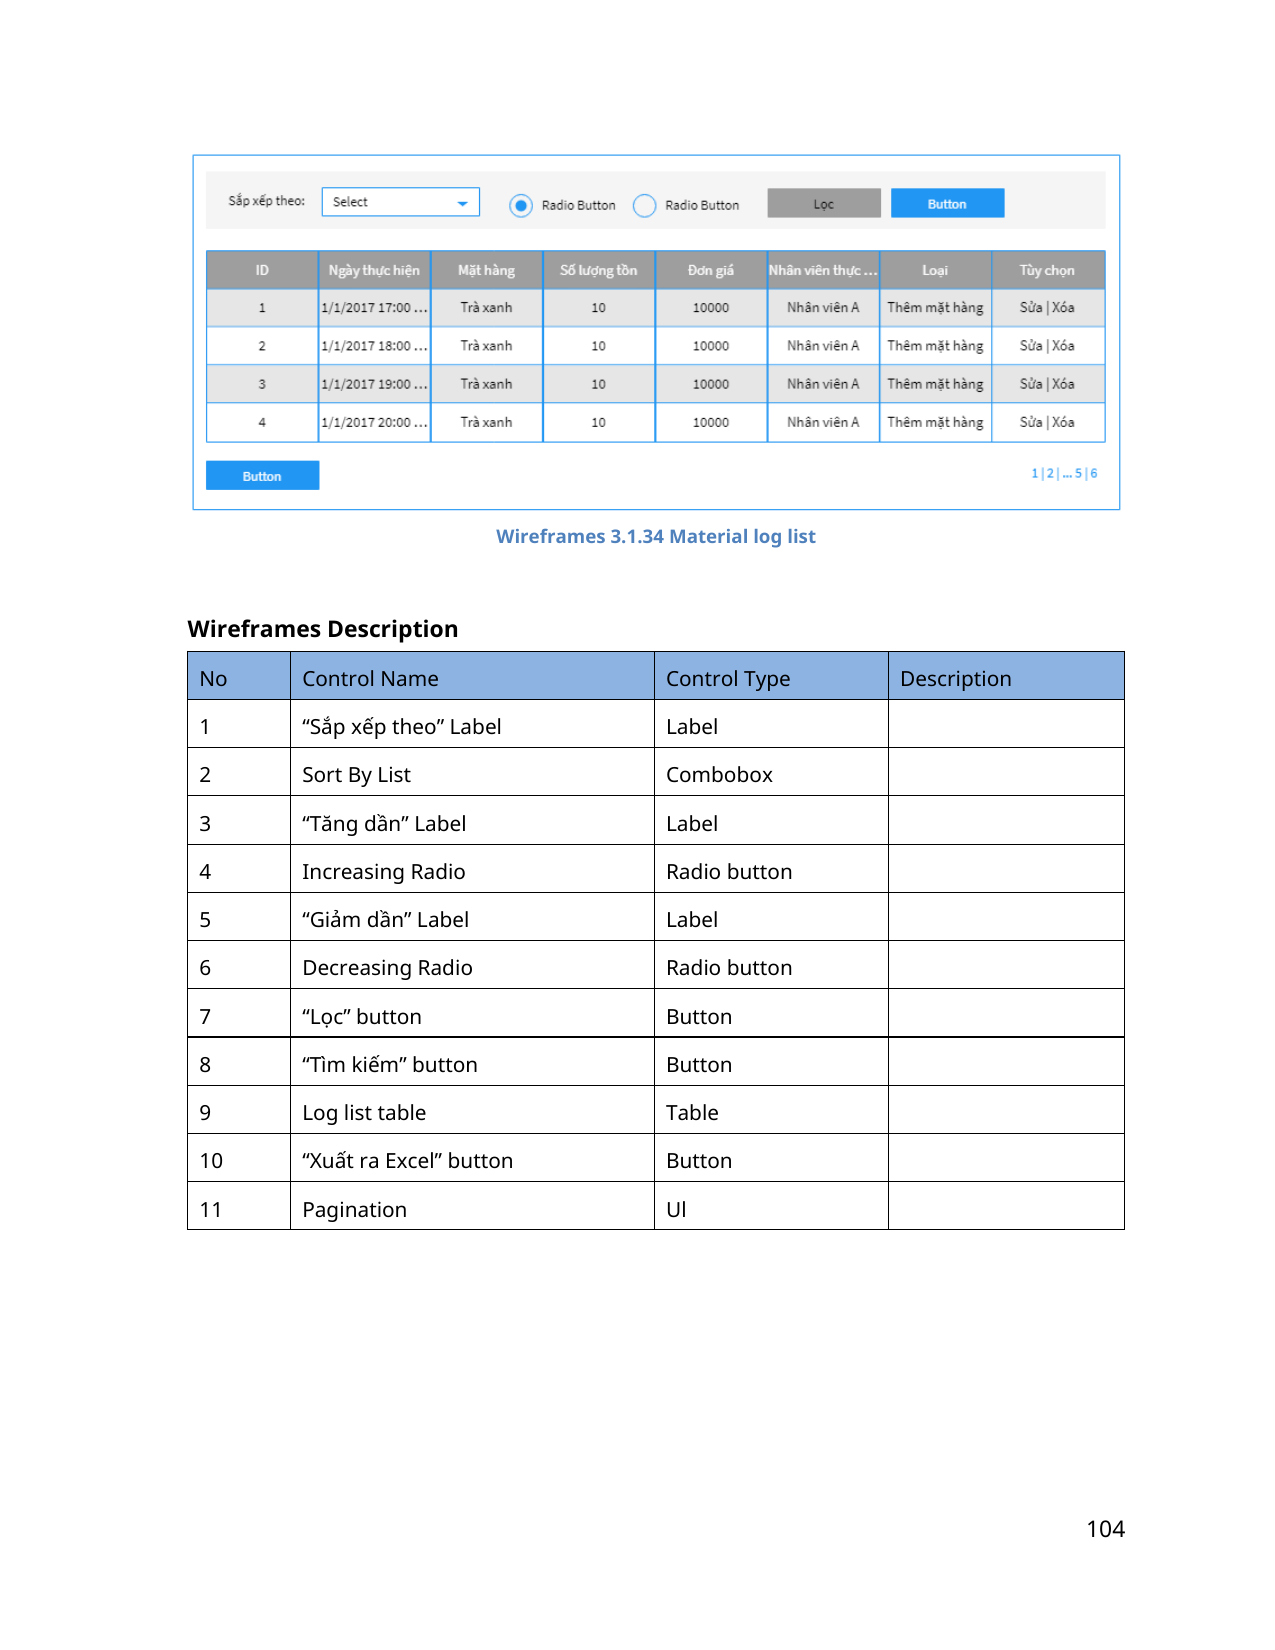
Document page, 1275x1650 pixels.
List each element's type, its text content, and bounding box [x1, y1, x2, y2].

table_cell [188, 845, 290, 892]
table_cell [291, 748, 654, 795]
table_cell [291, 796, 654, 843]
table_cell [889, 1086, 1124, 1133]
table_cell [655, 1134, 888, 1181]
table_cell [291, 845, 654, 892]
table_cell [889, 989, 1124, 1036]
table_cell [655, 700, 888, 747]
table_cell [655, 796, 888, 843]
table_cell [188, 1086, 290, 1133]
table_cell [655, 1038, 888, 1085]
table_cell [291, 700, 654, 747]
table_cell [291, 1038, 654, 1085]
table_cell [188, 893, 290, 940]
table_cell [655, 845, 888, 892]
text Wireframes 3.1.34 Material log list [187, 523, 1125, 548]
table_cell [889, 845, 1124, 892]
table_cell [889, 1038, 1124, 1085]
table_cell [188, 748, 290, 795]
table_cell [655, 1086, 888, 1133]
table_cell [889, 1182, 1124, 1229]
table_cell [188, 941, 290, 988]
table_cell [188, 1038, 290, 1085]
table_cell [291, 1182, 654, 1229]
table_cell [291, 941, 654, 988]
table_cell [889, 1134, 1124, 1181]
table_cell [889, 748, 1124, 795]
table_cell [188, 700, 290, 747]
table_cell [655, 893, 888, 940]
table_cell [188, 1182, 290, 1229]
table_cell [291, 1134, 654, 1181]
picture [187, 150, 1126, 517]
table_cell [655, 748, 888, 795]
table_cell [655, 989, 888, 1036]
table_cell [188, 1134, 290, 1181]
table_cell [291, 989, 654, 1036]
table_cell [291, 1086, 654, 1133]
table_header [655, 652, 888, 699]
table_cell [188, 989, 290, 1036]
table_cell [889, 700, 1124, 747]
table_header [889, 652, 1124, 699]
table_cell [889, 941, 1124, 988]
text Wireframes Description [187, 613, 1125, 644]
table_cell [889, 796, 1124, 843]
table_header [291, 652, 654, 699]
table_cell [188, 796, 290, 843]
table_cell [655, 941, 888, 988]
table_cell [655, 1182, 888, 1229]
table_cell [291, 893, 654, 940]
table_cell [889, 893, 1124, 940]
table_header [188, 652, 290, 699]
